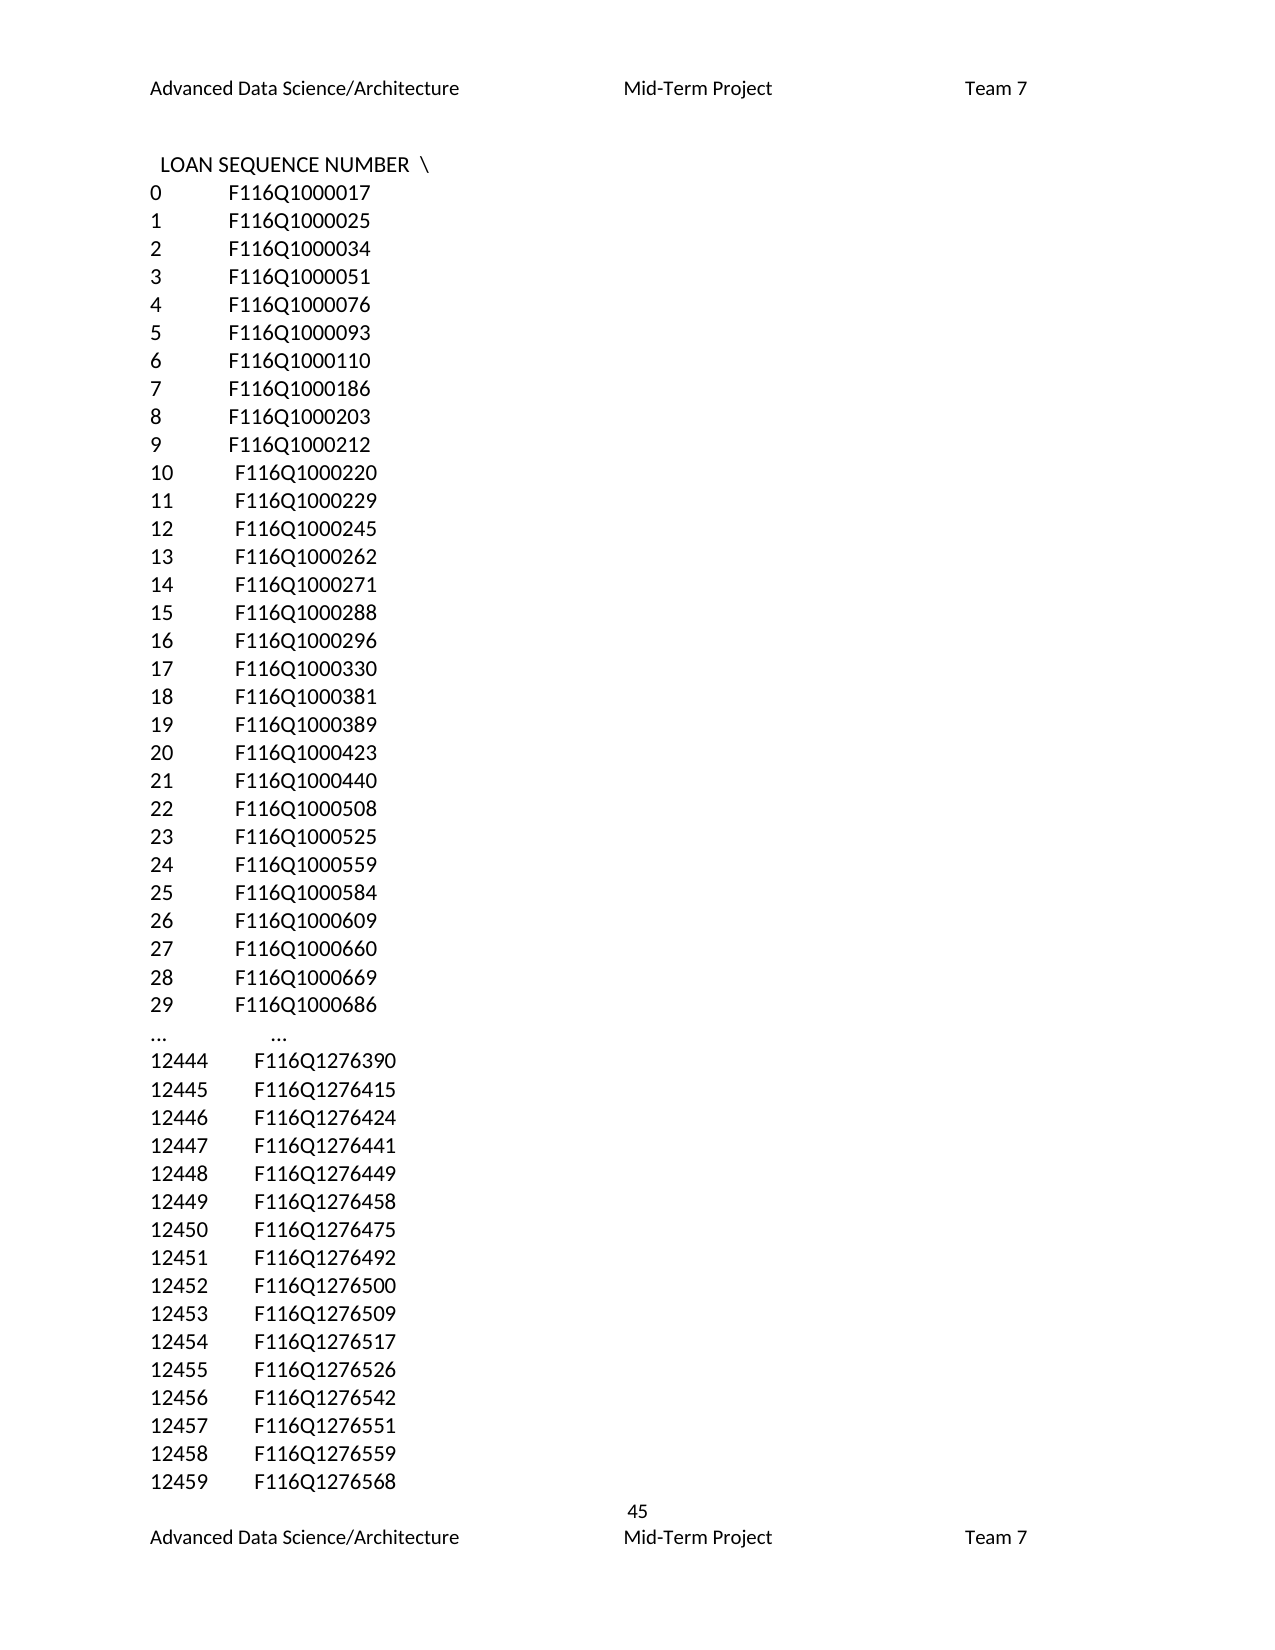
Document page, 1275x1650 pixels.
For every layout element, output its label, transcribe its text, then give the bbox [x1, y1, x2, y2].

text 12451 F116Q1276492 [150, 1243, 1125, 1271]
text 12445 F116Q1276415 [150, 1075, 1125, 1103]
text 1 F116Q1000025 [150, 206, 1125, 234]
text 12447 F116Q1276441 [150, 1131, 1125, 1159]
text 12453 F116Q1276509 [150, 1299, 1125, 1327]
text 12458 F116Q1276559 [150, 1439, 1125, 1467]
text 12 F116Q1000245 [150, 514, 1125, 542]
text 3 F116Q1000051 [150, 262, 1125, 290]
text 16 F116Q1000296 [150, 626, 1125, 654]
text 12450 F116Q1276475 [150, 1215, 1125, 1243]
text 0 F116Q1000017 [150, 178, 1125, 206]
text 9 F116Q1000212 [150, 430, 1125, 458]
text 12459 F116Q1276568 [150, 1467, 1125, 1495]
text 6 F116Q1000110 [150, 346, 1125, 374]
text 28 F116Q1000669 [150, 963, 1125, 991]
text 4 F116Q1000076 [150, 290, 1125, 318]
text 29 F116Q1000686 [150, 991, 1125, 1019]
text 27 F116Q1000660 [150, 934, 1125, 963]
text 12456 F116Q1276542 [150, 1383, 1125, 1411]
text 5 F116Q1000093 [150, 318, 1125, 346]
text 20 F116Q1000423 [150, 738, 1125, 766]
text 19 F116Q1000389 [150, 710, 1125, 738]
text 12446 F116Q1276424 [150, 1103, 1125, 1131]
text 10 F116Q1000220 [150, 458, 1125, 486]
text 12444 F116Q1276390 [150, 1047, 1125, 1075]
text 2 F116Q1000034 [150, 234, 1125, 262]
text 12455 F116Q1276526 [150, 1355, 1125, 1383]
text 12454 F116Q1276517 [150, 1327, 1125, 1355]
text 24 F116Q1000559 [150, 851, 1125, 878]
text 22 F116Q1000508 [150, 794, 1125, 822]
text 12448 F116Q1276449 [150, 1159, 1125, 1187]
text 21 F116Q1000440 [150, 766, 1125, 794]
text 7 F116Q1000186 [150, 374, 1125, 402]
text 23 F116Q1000525 [150, 822, 1125, 851]
text LOAN SEQUENCE NUMBER \ [150, 150, 1125, 178]
text 13 F116Q1000262 [150, 542, 1125, 570]
text 26 F116Q1000609 [150, 907, 1125, 934]
text 17 F116Q1000330 [150, 654, 1125, 682]
text 25 F116Q1000584 [150, 878, 1125, 907]
text 14 F116Q1000271 [150, 570, 1125, 598]
text 12457 F116Q1276551 [150, 1411, 1125, 1439]
text 8 F116Q1000203 [150, 402, 1125, 430]
text 18 F116Q1000381 [150, 682, 1125, 710]
text 11 F116Q1000229 [150, 486, 1125, 514]
text 12449 F116Q1276458 [150, 1187, 1125, 1215]
text 15 F116Q1000288 [150, 598, 1125, 626]
text 12452 F116Q1276500 [150, 1271, 1125, 1299]
text ... ... [150, 1019, 1125, 1047]
